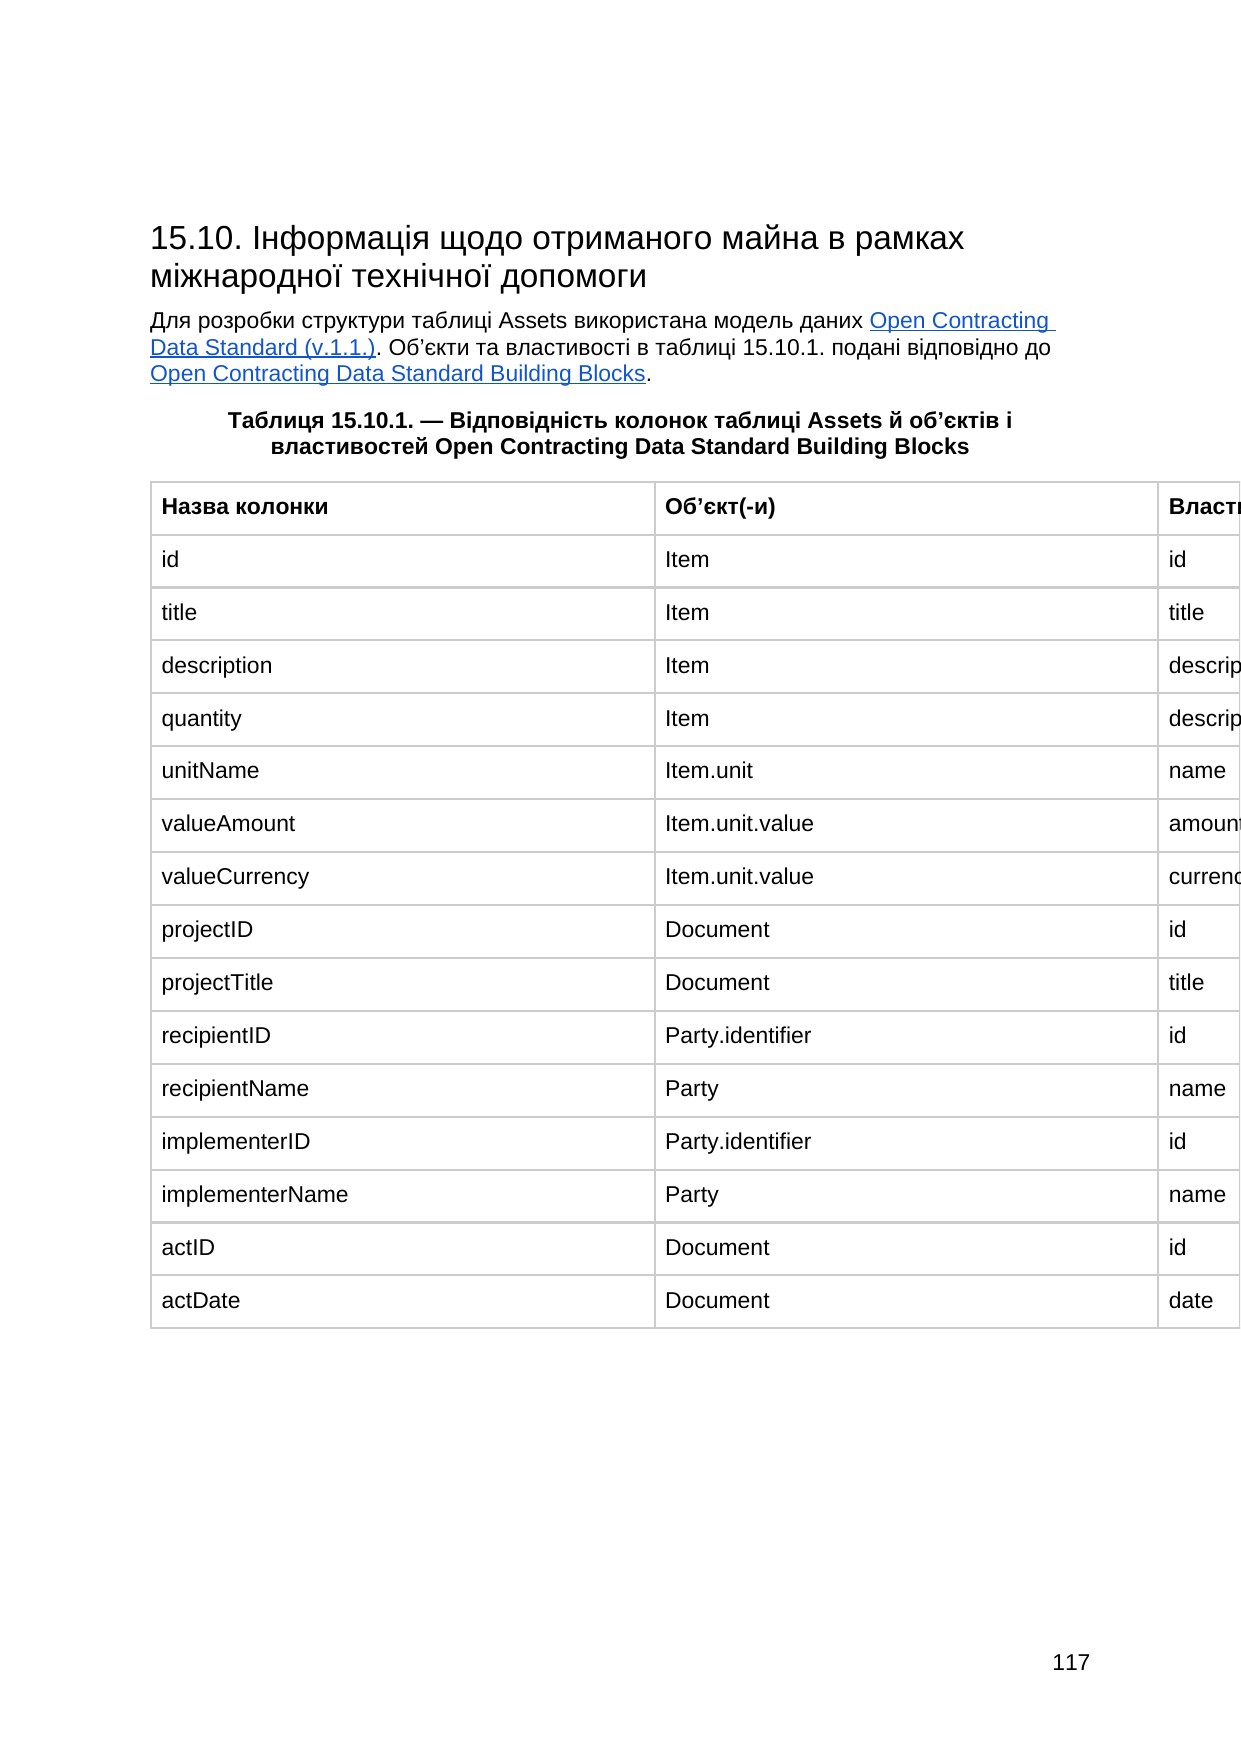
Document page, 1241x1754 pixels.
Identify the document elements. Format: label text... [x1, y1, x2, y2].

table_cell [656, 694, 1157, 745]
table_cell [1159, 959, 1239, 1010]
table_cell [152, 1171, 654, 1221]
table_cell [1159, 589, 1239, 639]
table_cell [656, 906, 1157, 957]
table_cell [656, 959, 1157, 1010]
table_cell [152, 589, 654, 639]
subtitle 15.10. Інформація щодо отриманого майна в рамках міжнародної технічної допомоги [150, 218, 1090, 294]
text Таблиця 15.10.1. — Відповідність колонок таблиці Assets й об’єктів і властивостей Open Contracting Data Standard Building Blocks [150, 407, 1090, 460]
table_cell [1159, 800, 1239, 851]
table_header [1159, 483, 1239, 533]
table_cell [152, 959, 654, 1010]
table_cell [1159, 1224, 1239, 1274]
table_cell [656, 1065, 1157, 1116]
text Для розробки структури таблиці Assets використана модель даних Open Contracting Data Standard (v.1.1.). Об’єкти та властивості в таблиці 15.10.1. подані відповідно до Open Contracting Data Standard Building Blocks. [150, 307, 1090, 386]
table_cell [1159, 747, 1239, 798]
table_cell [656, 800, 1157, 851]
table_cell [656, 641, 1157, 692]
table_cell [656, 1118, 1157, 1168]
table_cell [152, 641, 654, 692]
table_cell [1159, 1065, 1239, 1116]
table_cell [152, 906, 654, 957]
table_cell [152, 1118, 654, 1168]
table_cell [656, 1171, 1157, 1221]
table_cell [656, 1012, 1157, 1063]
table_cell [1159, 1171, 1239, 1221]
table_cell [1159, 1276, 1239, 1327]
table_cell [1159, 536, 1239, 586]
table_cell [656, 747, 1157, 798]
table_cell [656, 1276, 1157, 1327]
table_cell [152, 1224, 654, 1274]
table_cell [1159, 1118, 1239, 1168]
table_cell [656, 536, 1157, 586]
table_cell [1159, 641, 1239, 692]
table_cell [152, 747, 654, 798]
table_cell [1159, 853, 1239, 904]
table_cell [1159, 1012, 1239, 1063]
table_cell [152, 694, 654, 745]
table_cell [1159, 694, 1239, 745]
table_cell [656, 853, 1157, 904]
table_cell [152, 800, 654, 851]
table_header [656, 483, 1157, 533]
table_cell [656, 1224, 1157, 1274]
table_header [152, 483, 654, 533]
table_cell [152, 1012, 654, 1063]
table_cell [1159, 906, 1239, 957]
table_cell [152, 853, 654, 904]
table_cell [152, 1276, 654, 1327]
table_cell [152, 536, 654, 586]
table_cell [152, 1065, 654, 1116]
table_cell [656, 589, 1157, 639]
